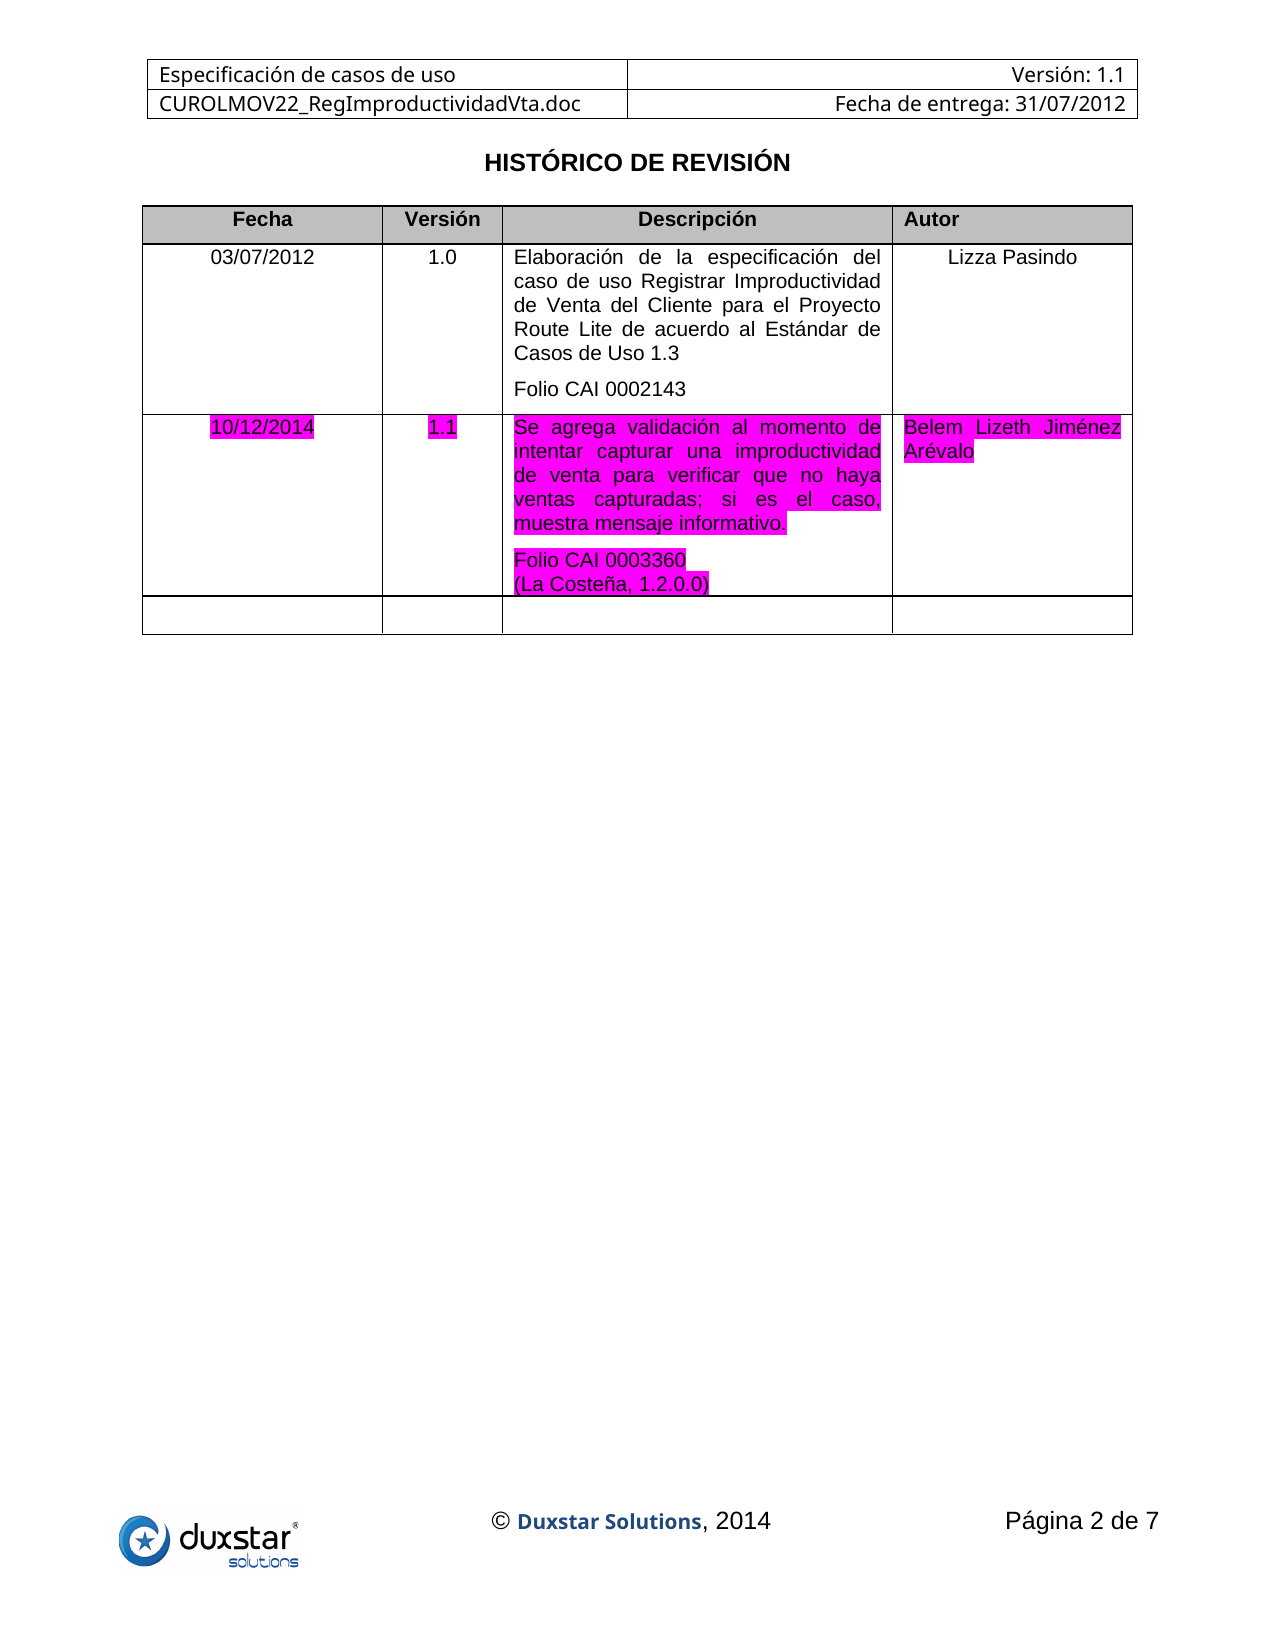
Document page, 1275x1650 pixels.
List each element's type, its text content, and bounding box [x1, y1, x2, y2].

table_cell 1.1 [383, 415, 502, 595]
text HISTÓRICO DE REVISIÓN [118, 148, 1157, 177]
table_cell Belem Lizeth Jiménez Arévalo [893, 415, 1132, 595]
table_cell [383, 597, 502, 633]
table_cell Lizza Pasindo [893, 245, 1132, 414]
table_header Versión [383, 207, 502, 243]
table_cell 10/12/2014 [143, 415, 382, 595]
picture [118, 1506, 299, 1571]
table_cell [503, 597, 892, 633]
table_cell Elaboración de la especificación del caso de uso Registrar Improductividad de Venta del Cliente para el Proyecto Route Lite de acuerdo al Estándar de Casos de Uso 1.3 Folio CAI 0002143 [503, 245, 892, 414]
table_header Autor [893, 207, 1132, 243]
table_cell Se agrega validación al momento de intentar capturar una improductividad de venta para verificar que no haya ventas capturadas; si es el caso, muestra mensaje informativo. Folio CAI 0003360 (La Costeña, 1.2.0.0) [503, 415, 892, 595]
table_cell 1.0 [383, 245, 502, 414]
table_header Fecha [143, 207, 382, 243]
table_header Descripción [503, 207, 892, 243]
table_cell [893, 597, 1132, 633]
table_cell 03/07/2012 [143, 245, 382, 414]
table_cell [143, 597, 382, 633]
